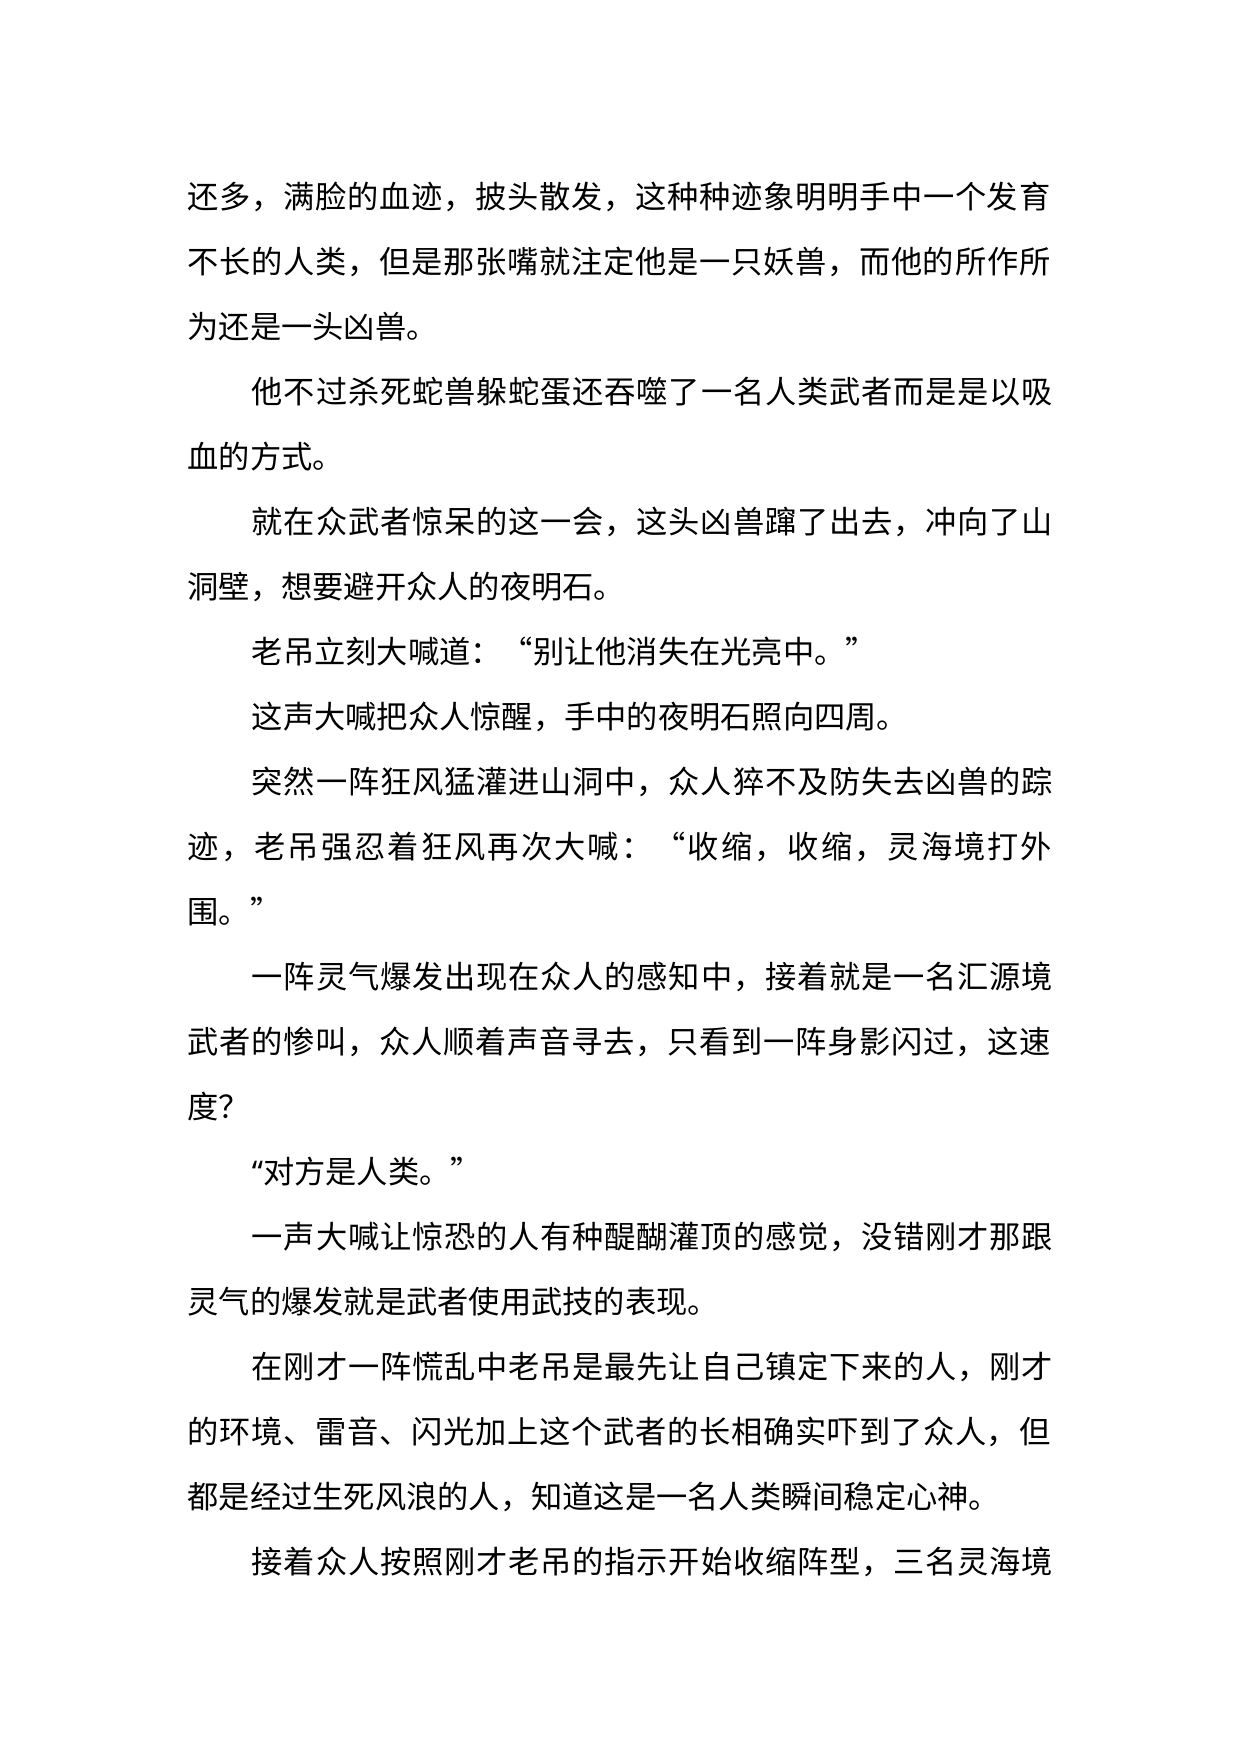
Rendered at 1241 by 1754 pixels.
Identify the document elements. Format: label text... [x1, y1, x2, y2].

text “对方是人类。” [187, 1137, 1053, 1202]
text 老吊立刻大喊道：“别让他消失在光亮中。” [187, 617, 1053, 682]
text 一声大喊让惊恐的人有种醍醐灌顶的感觉，没错刚才那跟灵气的爆发就是武者使用武技的表现。 [187, 1202, 1053, 1332]
text 他不过杀死蛇兽躲蛇蛋还吞噬了一名人类武者而是是以吸血的方式。 [187, 357, 1053, 487]
text 一阵灵气爆发出现在众人的感知中，接着就是一名汇源境武者的惨叫，众人顺着声音寻去，只看到一阵身影闪过，这速度？ [187, 942, 1053, 1137]
text 突然一阵狂风猛灌进山洞中，众人猝不及防失去凶兽的踪迹，老吊强忍着狂风再次大喊：“收缩，收缩，灵海境打外围。” [187, 747, 1053, 942]
text 这声大喊把众人惊醒，手中的夜明石照向四周。 [187, 682, 1053, 747]
text 在刚才一阵慌乱中老吊是最先让自己镇定下来的人，刚才的环境、雷音、闪光加上这个武者的长相确实吓到了众人，但都是经过生死风浪的人，知道这是一名人类瞬间稳定心神。 [187, 1332, 1053, 1527]
text 就在众武者惊呆的这一会，这头凶兽蹿了出去，冲向了山洞壁，想要避开众人的夜明石。 [187, 487, 1053, 617]
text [187, 162, 1053, 357]
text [187, 1527, 1053, 1592]
